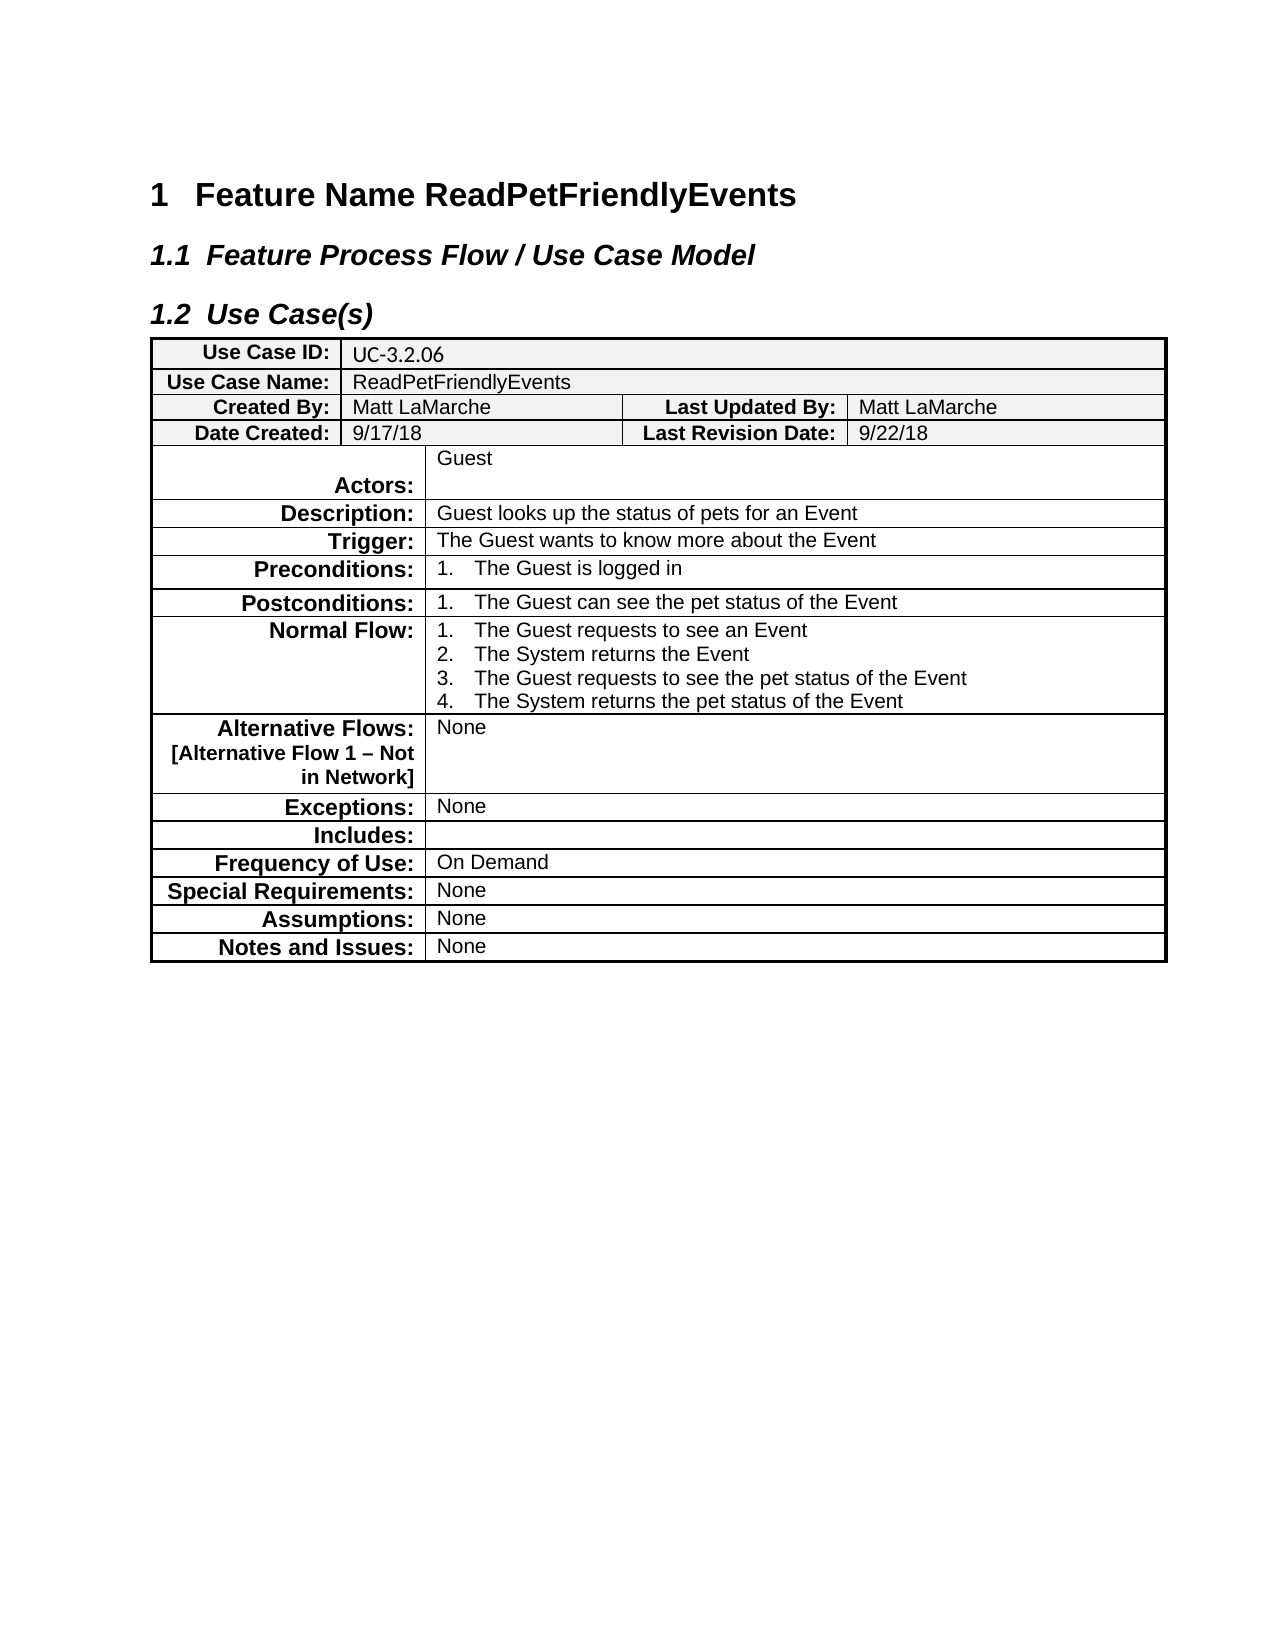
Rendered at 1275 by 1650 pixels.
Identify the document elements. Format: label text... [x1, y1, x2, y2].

table_cell On Demand [426, 850, 1164, 876]
table_cell Includes: [153, 822, 425, 848]
table_cell None [426, 906, 1164, 932]
table_cell Description: [153, 500, 425, 527]
table_cell 9/22/18 [848, 421, 1164, 444]
table_cell Guest looks up the status of pets for an Event [426, 500, 1164, 527]
table_cell The Guest is logged in [426, 556, 1164, 588]
table_cell Exceptions: [153, 794, 425, 820]
table_cell Assumptions: [153, 906, 425, 932]
table_cell ReadPetFriendlyEvents [342, 370, 1164, 393]
table_cell 9/17/18 [342, 421, 622, 444]
table_cell The Guest wants to know more about the Event [426, 528, 1164, 554]
table_cell Normal Flow: [153, 617, 425, 713]
table_cell Matt LaMarche [342, 395, 622, 419]
table_cell Last Revision Date: [623, 421, 847, 444]
table_cell Actors: [153, 446, 425, 499]
subtitle Feature Process Flow / Use Case Model [150, 238, 1125, 272]
table_cell Alternative Flows: [Alternative Flow 1 – Not in Network] [153, 715, 425, 792]
table_cell Guest [426, 446, 1164, 499]
table_cell Special Requirements: [153, 878, 425, 904]
table_header Use Case ID: [153, 340, 340, 368]
table_cell None [426, 934, 1164, 960]
subtitle Use Case(s) [150, 297, 1125, 331]
table_cell The Guest requests to see an Event The System returns the Event The Guest requests to see the pet status of the Event The System returns the pet status of the Event [426, 617, 1164, 713]
table_cell None [426, 878, 1164, 904]
table_cell Use Case Name: [153, 370, 340, 393]
table_cell Trigger: [153, 528, 425, 554]
table_cell Notes and Issues: [153, 934, 425, 960]
table_header UC-3.2.06 [342, 340, 1164, 368]
table_cell Preconditions: [153, 556, 425, 588]
table_cell Date Created: [153, 421, 340, 444]
table_cell None [426, 715, 1164, 792]
table_cell Matt LaMarche [848, 395, 1164, 419]
subtitle Feature Name ReadPetFriendlyEvents [150, 175, 1125, 213]
table_cell The Guest can see the pet status of the Event [426, 590, 1164, 616]
table_cell Created By: [153, 395, 340, 419]
table_cell None [426, 794, 1164, 820]
table_cell Frequency of Use: [153, 850, 425, 876]
table_cell Last Updated By: [623, 395, 847, 419]
table_cell [426, 822, 1164, 848]
table_cell Postconditions: [153, 590, 425, 616]
